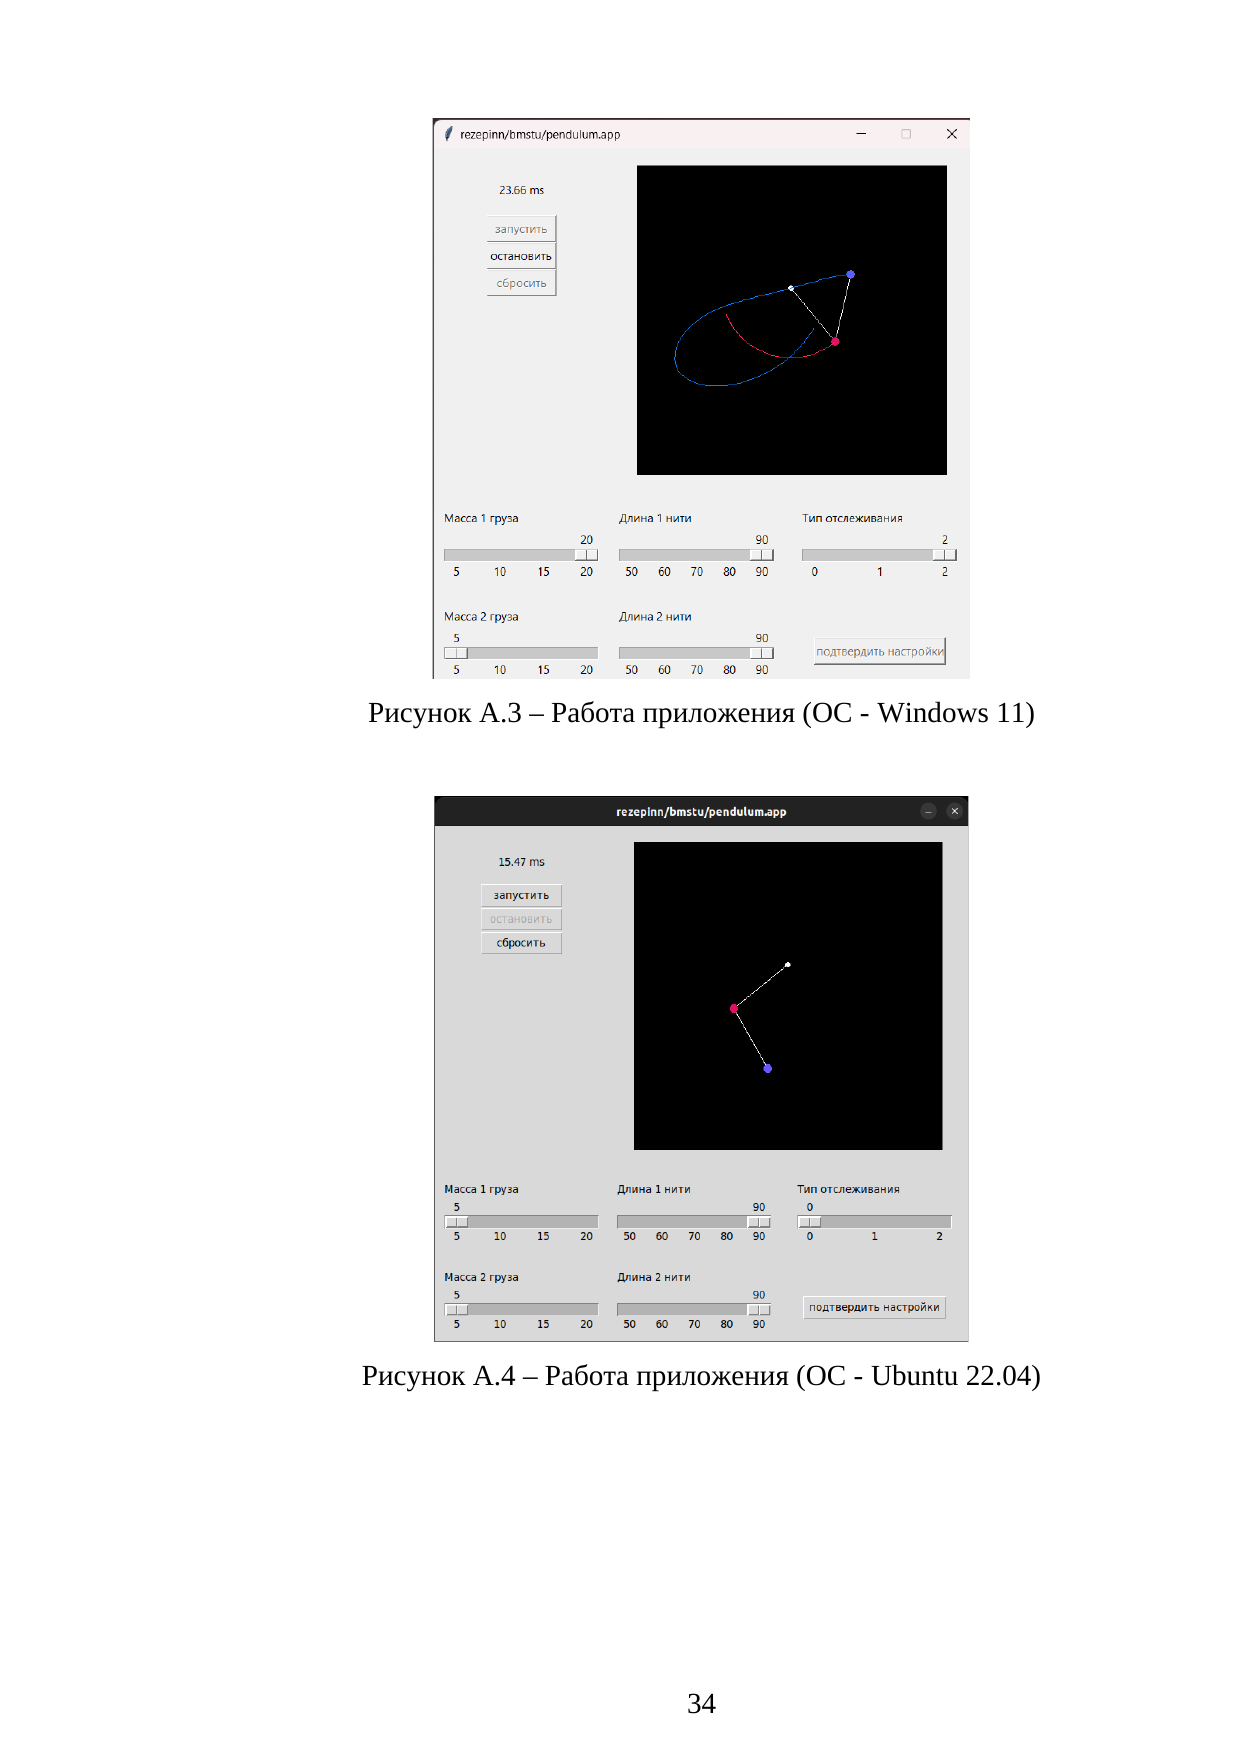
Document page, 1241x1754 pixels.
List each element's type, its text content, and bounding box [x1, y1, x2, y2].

picture [432, 118, 970, 679]
text Рисунок А.3 – Работа приложения (ОС - Windows 11) [177, 696, 1152, 729]
picture [434, 796, 969, 1342]
text Рисунок А.4 – Работа приложения (ОС - Ubuntu 22.04) [177, 1358, 1152, 1392]
